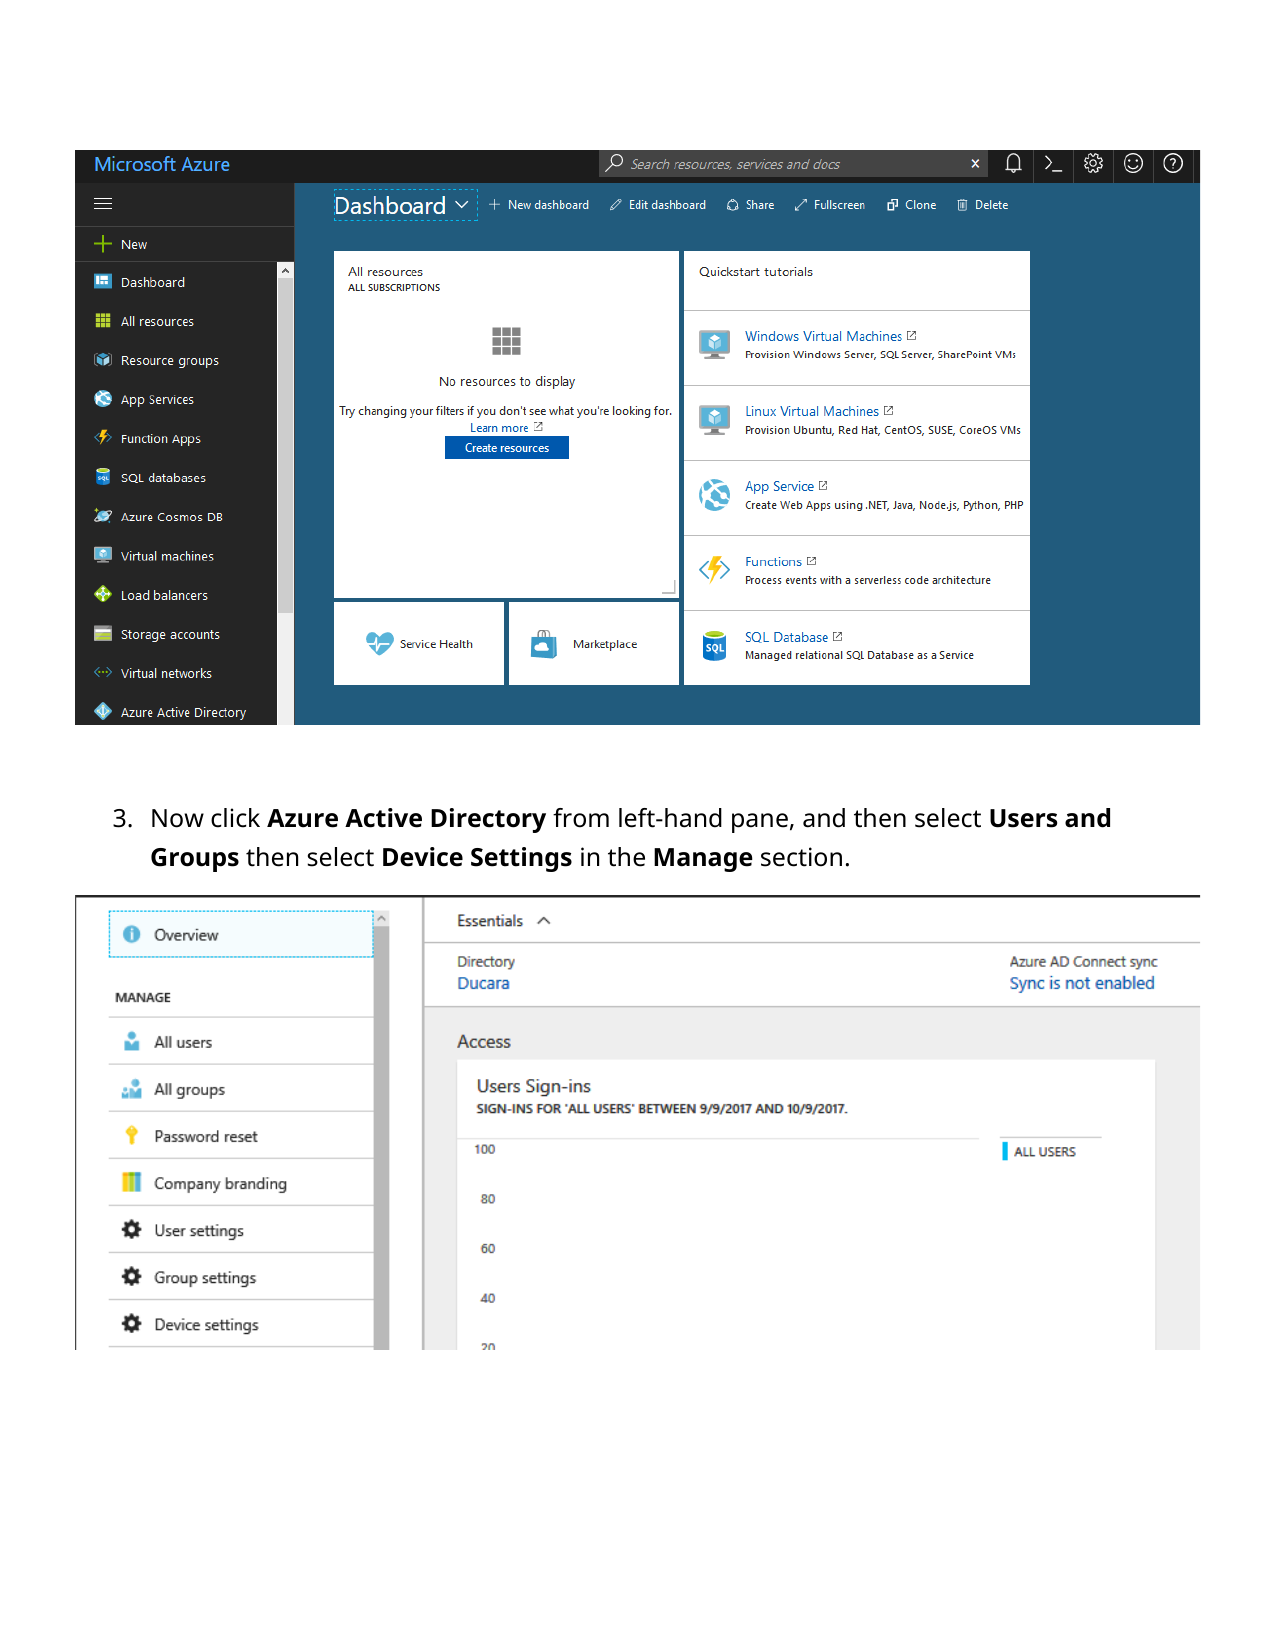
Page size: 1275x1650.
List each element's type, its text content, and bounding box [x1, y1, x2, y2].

picture [75, 150, 1200, 725]
list Now click Azure Active Directory from left-hand pane, and then select Users and Groups then select Device Settings in the Manage section. [112, 801, 1200, 874]
picture [75, 895, 1200, 1350]
